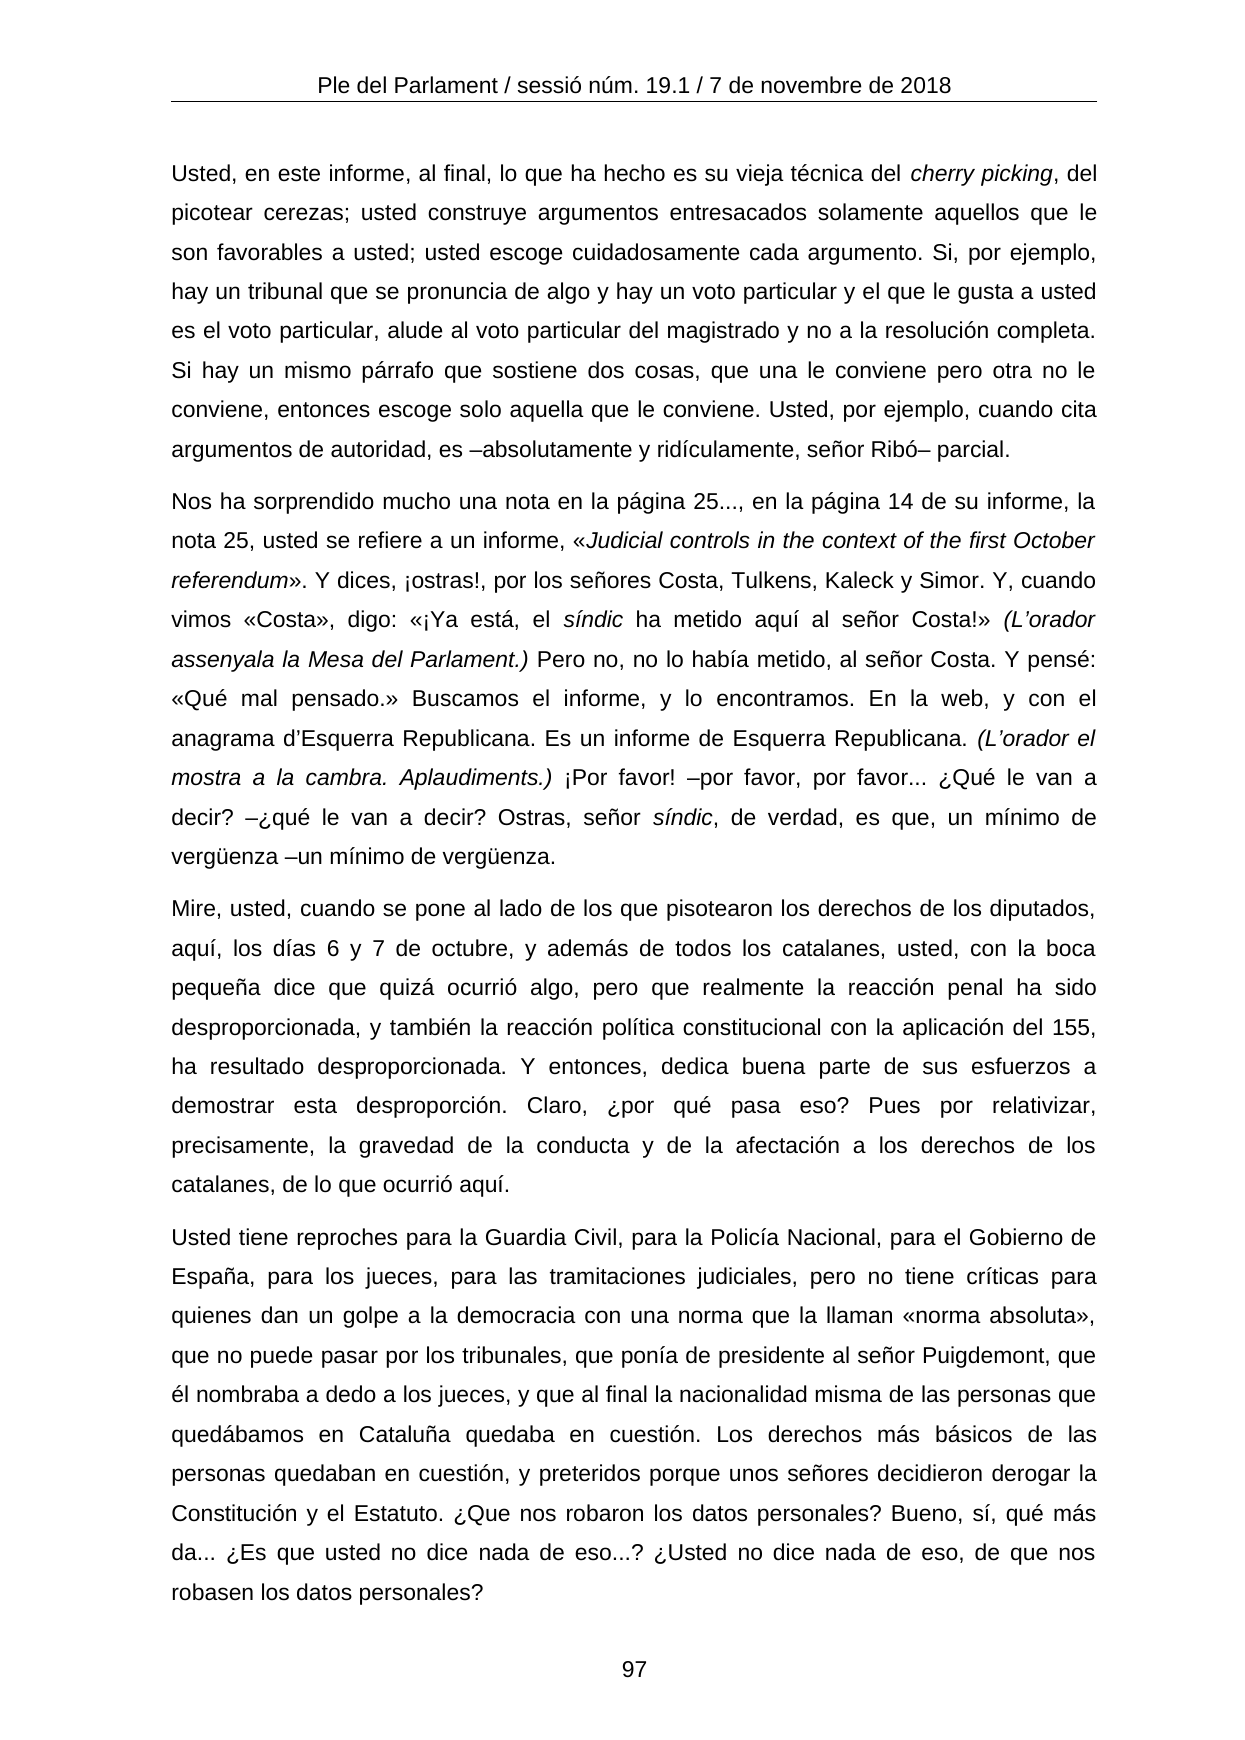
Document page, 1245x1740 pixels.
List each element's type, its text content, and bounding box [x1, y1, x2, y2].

text Mire, usted, cuando se pone al lado de los que pisotearon los derechos de los diputados, aquí, los días 6 y 7 de octubre, y además de todos los catalanes, usted, con la boca pequeña dice que quizá ocurrió algo, pero que realmente la reacción penal ha sido desproporcionada, y también la reacción política constitucional con la aplicación del 155, ha resultado desproporcionada. Y entonces, dedica buena parte de sus esfuerzos a demostrar esta desproporción. Claro, ¿por qué pasa eso? Pues por relativizar, precisamente, la gravedad de la conducta y de la afectación a los derechos de los catalanes, de lo que ocurrió aquí. [171, 895, 1097, 1198]
text Usted, en este informe, al final, lo que ha hecho es su vieja técnica del cherry picking, del picotear cerezas; usted construye argumentos entresacados solamente aquellos que le son favorables a usted; usted escoge cuidadosamente cada argumento. Si, por ejemplo, hay un tribunal que se pronuncia de algo y hay un voto particular y el que le gusta a usted es el voto particular, alude al voto particular del magistrado y no a la resolución completa. Si hay un mismo párrafo que sostiene dos cosas, que una le conviene pero otra no le conviene, entonces escoge solo aquella que le conviene. Usted, por ejemplo, cuando cita argumentos de autoridad, es –absolutamente y ridículamente, señor Ribó– parcial. [171, 159, 1097, 462]
text Nos ha sorprendido mucho una nota en la página 25..., en la página 14 de su informe, la nota 25, usted se refiere a un informe, «Judicial controls in the context of the first October referendum». Y dices, ¡ostras!, por los señores Costa, Tulkens, Kaleck y Simor. Y, cuando vimos «Costa», digo: «¡Ya está, el síndic ha metido aquí al señor Costa!» (L’orador assenyala la Mesa del Parlament.) Pero no, no lo había metido, al señor Costa. Y pensé: «Qué mal pensado.» Buscamos el informe, y lo encontramos. En la web, y con el anagrama d’Esquerra Republicana. Es un informe de Esquerra Republicana. (L’orador el mostra a la cambra. Aplaudiments.) ¡Por favor! –por favor, por favor... ¿Qué le van a decir? –¿qué le van a decir? Ostras, señor síndic, de verdad, es que, un mínimo de vergüenza –un mínimo de vergüenza. [171, 488, 1097, 869]
text Usted tiene reproches para la Guardia Civil, para la Policía Nacional, para el Gobierno de España, para los jueces, para las tramitaciones judiciales, pero no tiene críticas para quienes dan un golpe a la democracia con una norma que la llaman «norma absoluta», que no puede pasar por los tribunales, que ponía de presidente al señor Puigdemont, que él nombraba a dedo a los jueces, y que al final la nacionalidad misma de las personas que quedábamos en Cataluña quedaba en cuestión. Los derechos más básicos de las personas quedaban en cuestión, y preteridos porque unos señores decidieron derogar la Constitución y el Estatuto. ¿Que nos robaron los datos personales? Bueno, sí, qué más da... ¿Es que usted no dice nada de eso...? ¿Usted no dice nada de eso, de que nos robasen los datos personales? [171, 1223, 1097, 1605]
